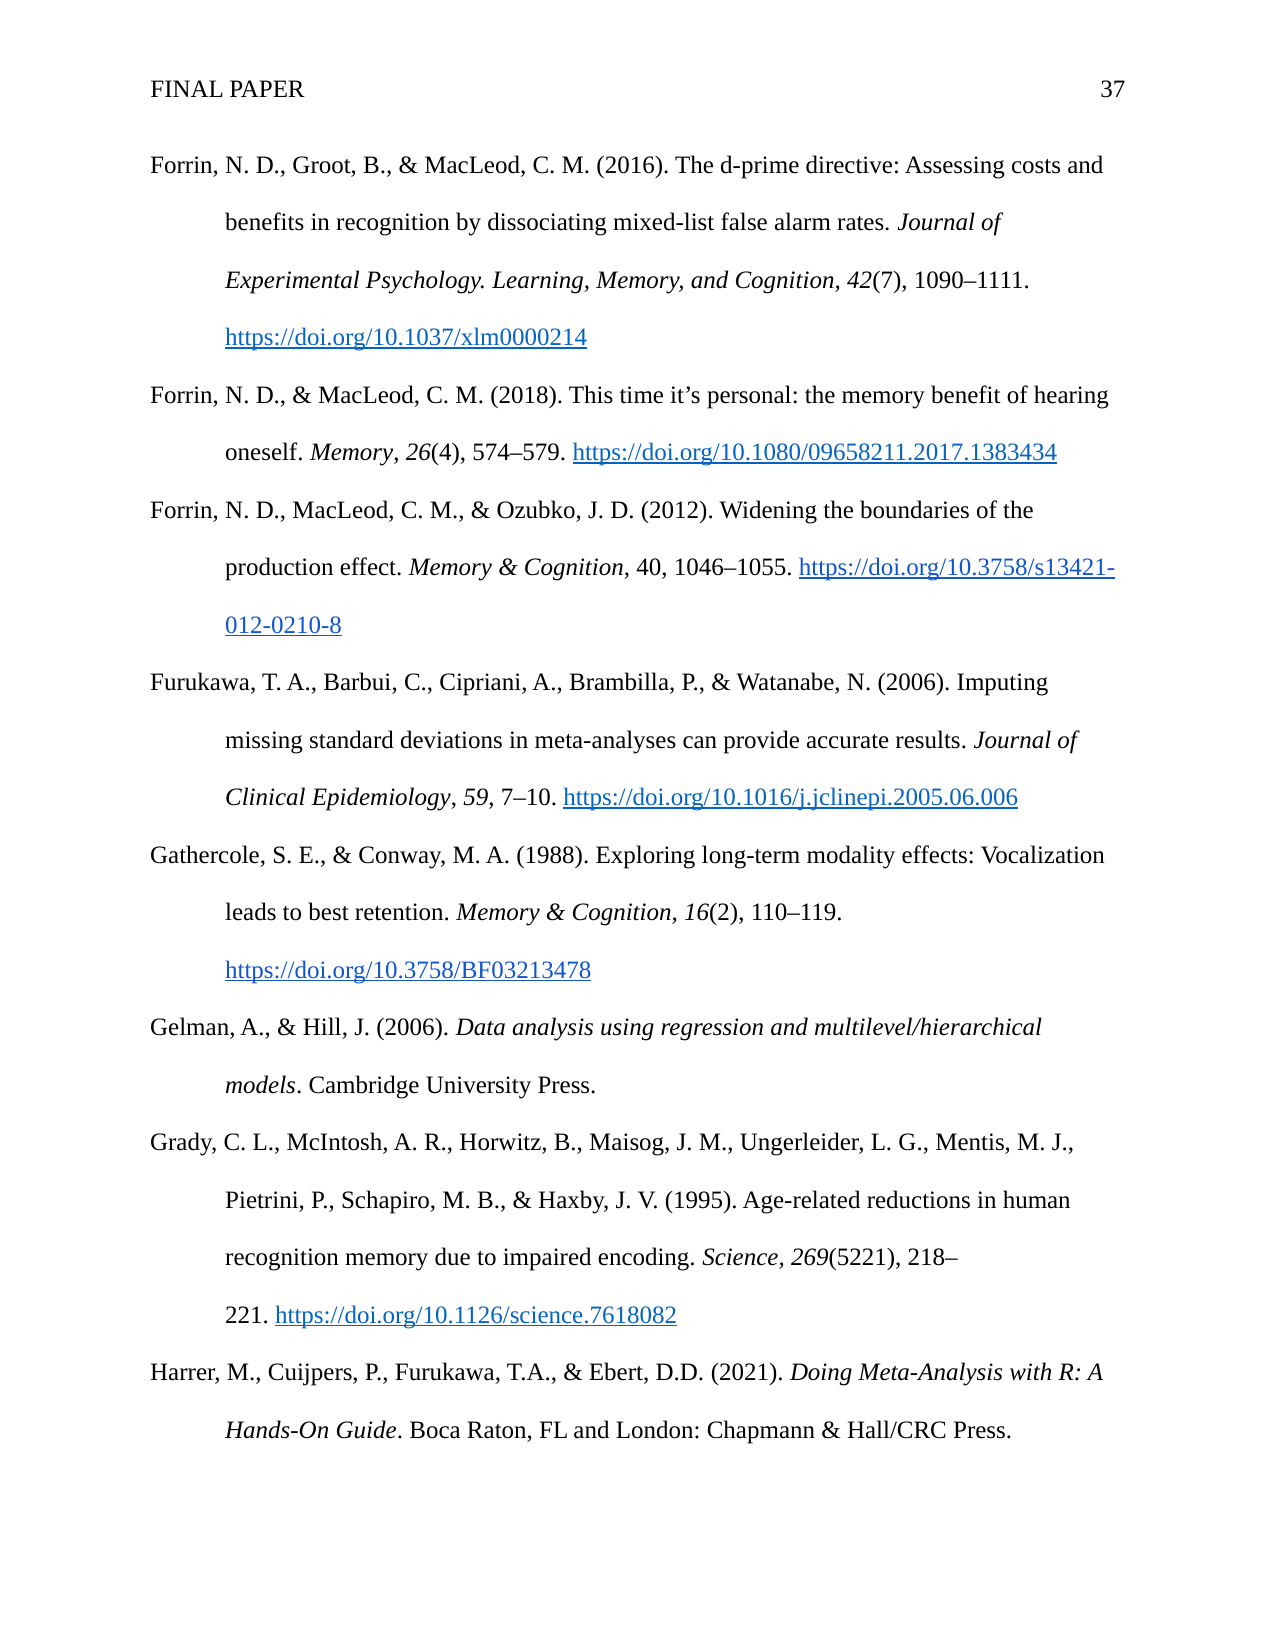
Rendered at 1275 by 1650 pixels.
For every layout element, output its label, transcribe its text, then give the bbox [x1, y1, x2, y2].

text Forrin, N. D., Groot, B., & MacLeod, C. M. (2016). The d-prime directive: Assessing costs and benefits in recognition by dissociating mixed-list false alarm rates. Journal of Experimental Psychology. Learning, Memory, and Cognition, 42(7), 1090–1111. https://doi.org/10.1037/xlm0000214 [150, 150, 1125, 351]
text Grady, C. L., McIntosh, A. R., Horwitz, B., Maisog, J. M., Ungerleider, L. G., Mentis, M. J., Pietrini, P., Schapiro, M. B., & Haxby, J. V. (1995). Age-related reductions in human recognition memory due to impaired encoding. Science, 269(5221), 218–221. https://doi.org/10.1126/science.7618082 [150, 1127, 1125, 1329]
text Furukawa, T. A., Barbui, C., Cipriani, A., Brambilla, P., & Watanabe, N. (2006). Imputing missing standard deviations in meta-analyses can provide accurate results. Journal of Clinical Epidemiology, 59, 7–10. https://doi.org/10.1016/j.jclinepi.2005.06.006 [150, 667, 1125, 811]
text Forrin, N. D., & MacLeod, C. M. (2018). This time it’s personal: the memory benefit of hearing oneself. Memory, 26(4), 574–579. https://doi.org/10.1080/09658211.2017.1383434 [150, 380, 1125, 466]
text Gathercole, S. E., & Conway, M. A. (1988). Exploring long-term modality effects: Vocalization leads to best retention. Memory & Cognition, 16(2), 110–119. https://doi.org/10.3758/BF03213478 [150, 840, 1125, 984]
text Harrer, M., Cuijpers, P., Furukawa, T.A., & Ebert, D.D. (2021). Doing Meta-Analysis with R: A Hands-On Guide. Boca Raton, FL and London: Chapmann & Hall/CRC Press. [150, 1357, 1125, 1444]
text Gelman, A., & Hill, J. (2006). Data analysis using regression and multilevel/hierarchical models. Cambridge University Press. [150, 1012, 1125, 1099]
text Forrin, N. D., MacLeod, C. M., & Ozubko, J. D. (2012). Widening the boundaries of the production effect. Memory & Cognition, 40, 1046–1055. https://doi.org/10.3758/s13421-012-0210-8 [150, 495, 1125, 639]
